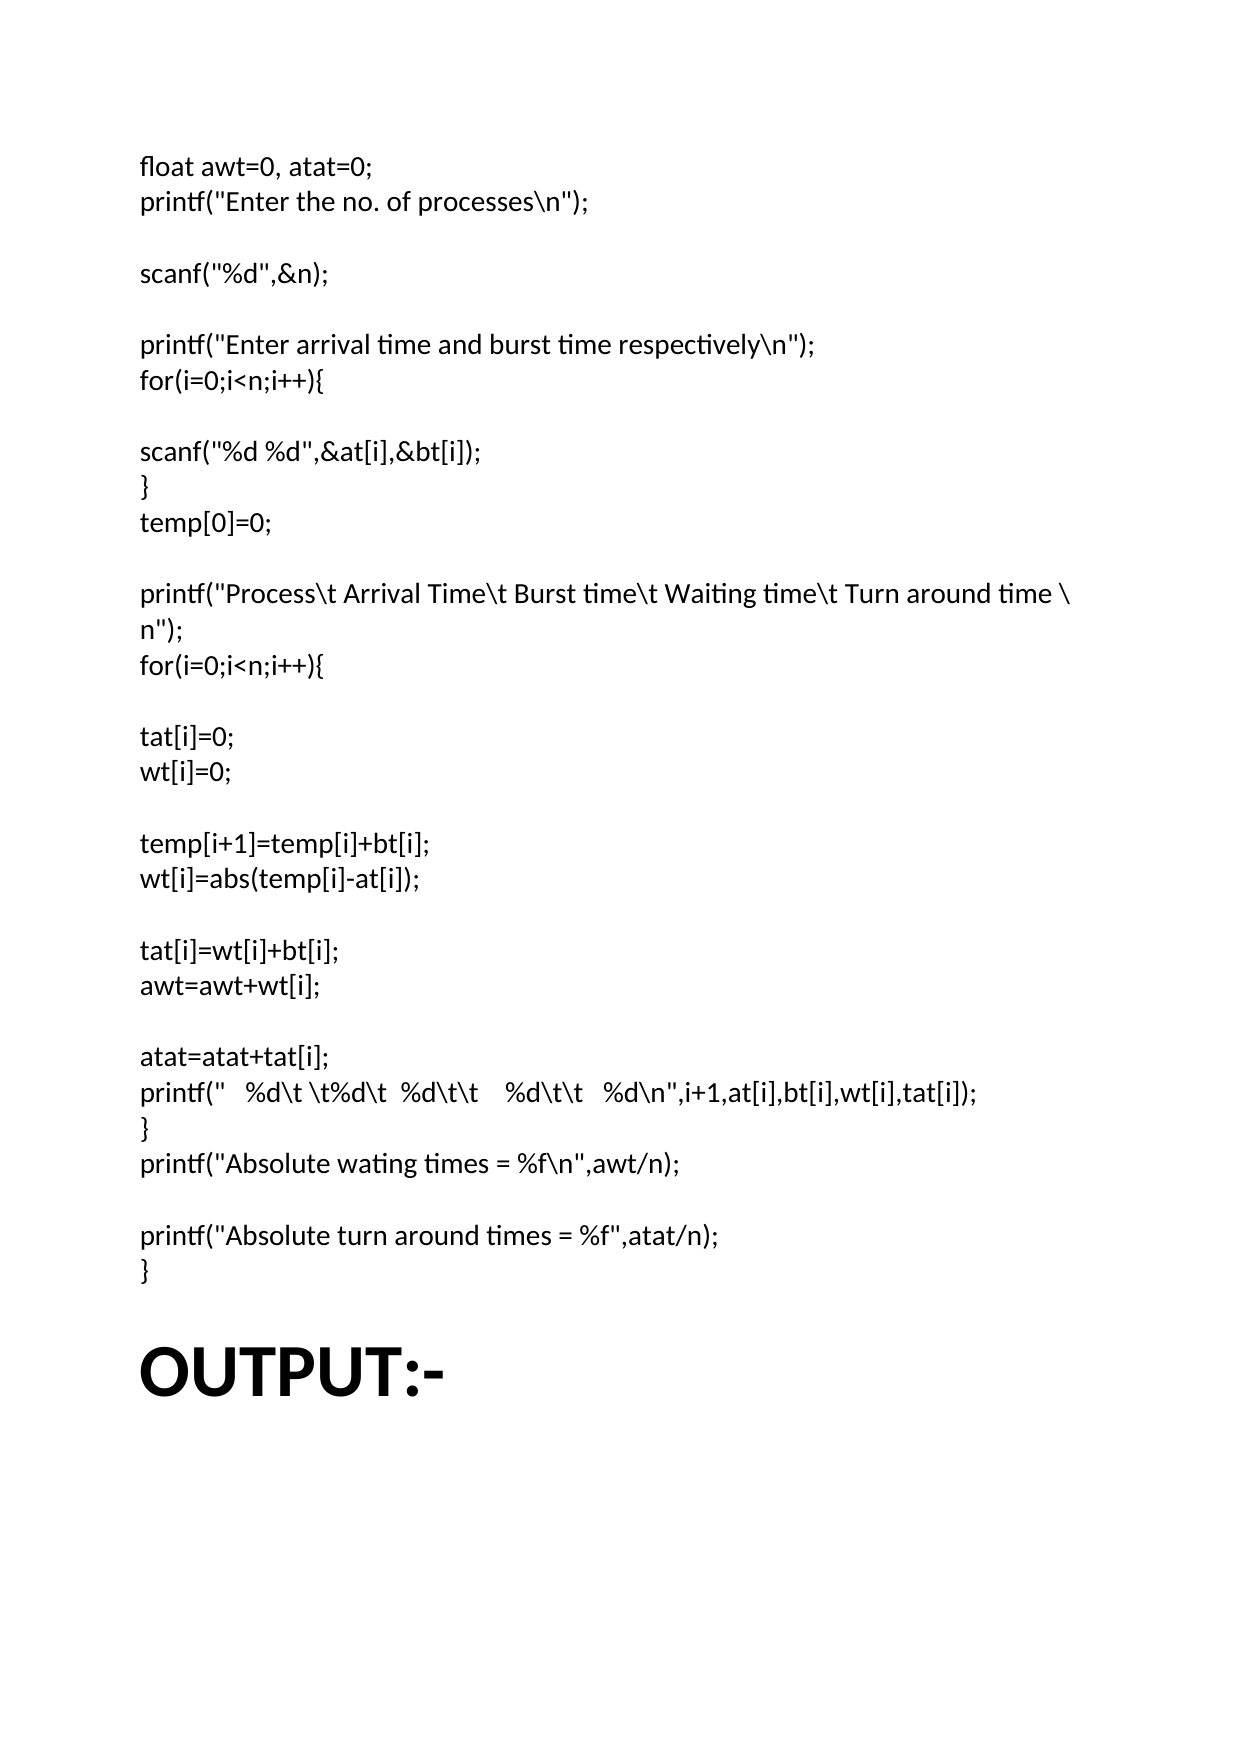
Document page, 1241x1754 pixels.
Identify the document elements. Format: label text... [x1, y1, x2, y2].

text wt[i]=abs(temp[i]-at[i]); [139, 860, 1090, 896]
text printf(" %d\t \t%d\t %d\t\t %d\t\t %d\n",i+1,at[i],bt[i],wt[i],tat[i]); [139, 1074, 1090, 1110]
text temp[i+1]=temp[i]+bt[i]; [139, 825, 1090, 860]
text tat[i]=0; [139, 718, 1090, 753]
text scanf("%d",&n); [139, 255, 1090, 290]
text atat=atat+tat[i]; [139, 1038, 1090, 1074]
text float awt=0, atat=0; [139, 148, 1090, 183]
text printf("Absolute turn around times = %f",atat/n); [139, 1217, 1090, 1252]
text } [139, 1110, 1090, 1145]
text printf("Enter the no. of processes\n"); [139, 183, 1090, 219]
text printf("Process\t Arrival Time\t Burst time\t Waiting time\t Turn around time \n"); [139, 575, 1090, 647]
text temp[0]=0; [139, 504, 1090, 540]
text } [139, 1252, 1090, 1288]
text for(i=0;i<n;i++){ [139, 647, 1090, 682]
text for(i=0;i<n;i++){ [139, 362, 1090, 397]
text printf("Enter arrival time and burst time respectively\n"); [139, 326, 1090, 362]
text awt=awt+wt[i]; [139, 967, 1090, 1003]
text } [139, 468, 1090, 504]
text OUTPUT:- [139, 1323, 1090, 1415]
text tat[i]=wt[i]+bt[i]; [139, 932, 1090, 967]
text wt[i]=0; [139, 753, 1090, 789]
text scanf("%d %d",&at[i],&bt[i]); [139, 433, 1090, 468]
text printf("Absolute wating times = %f\n",awt/n); [139, 1145, 1090, 1181]
